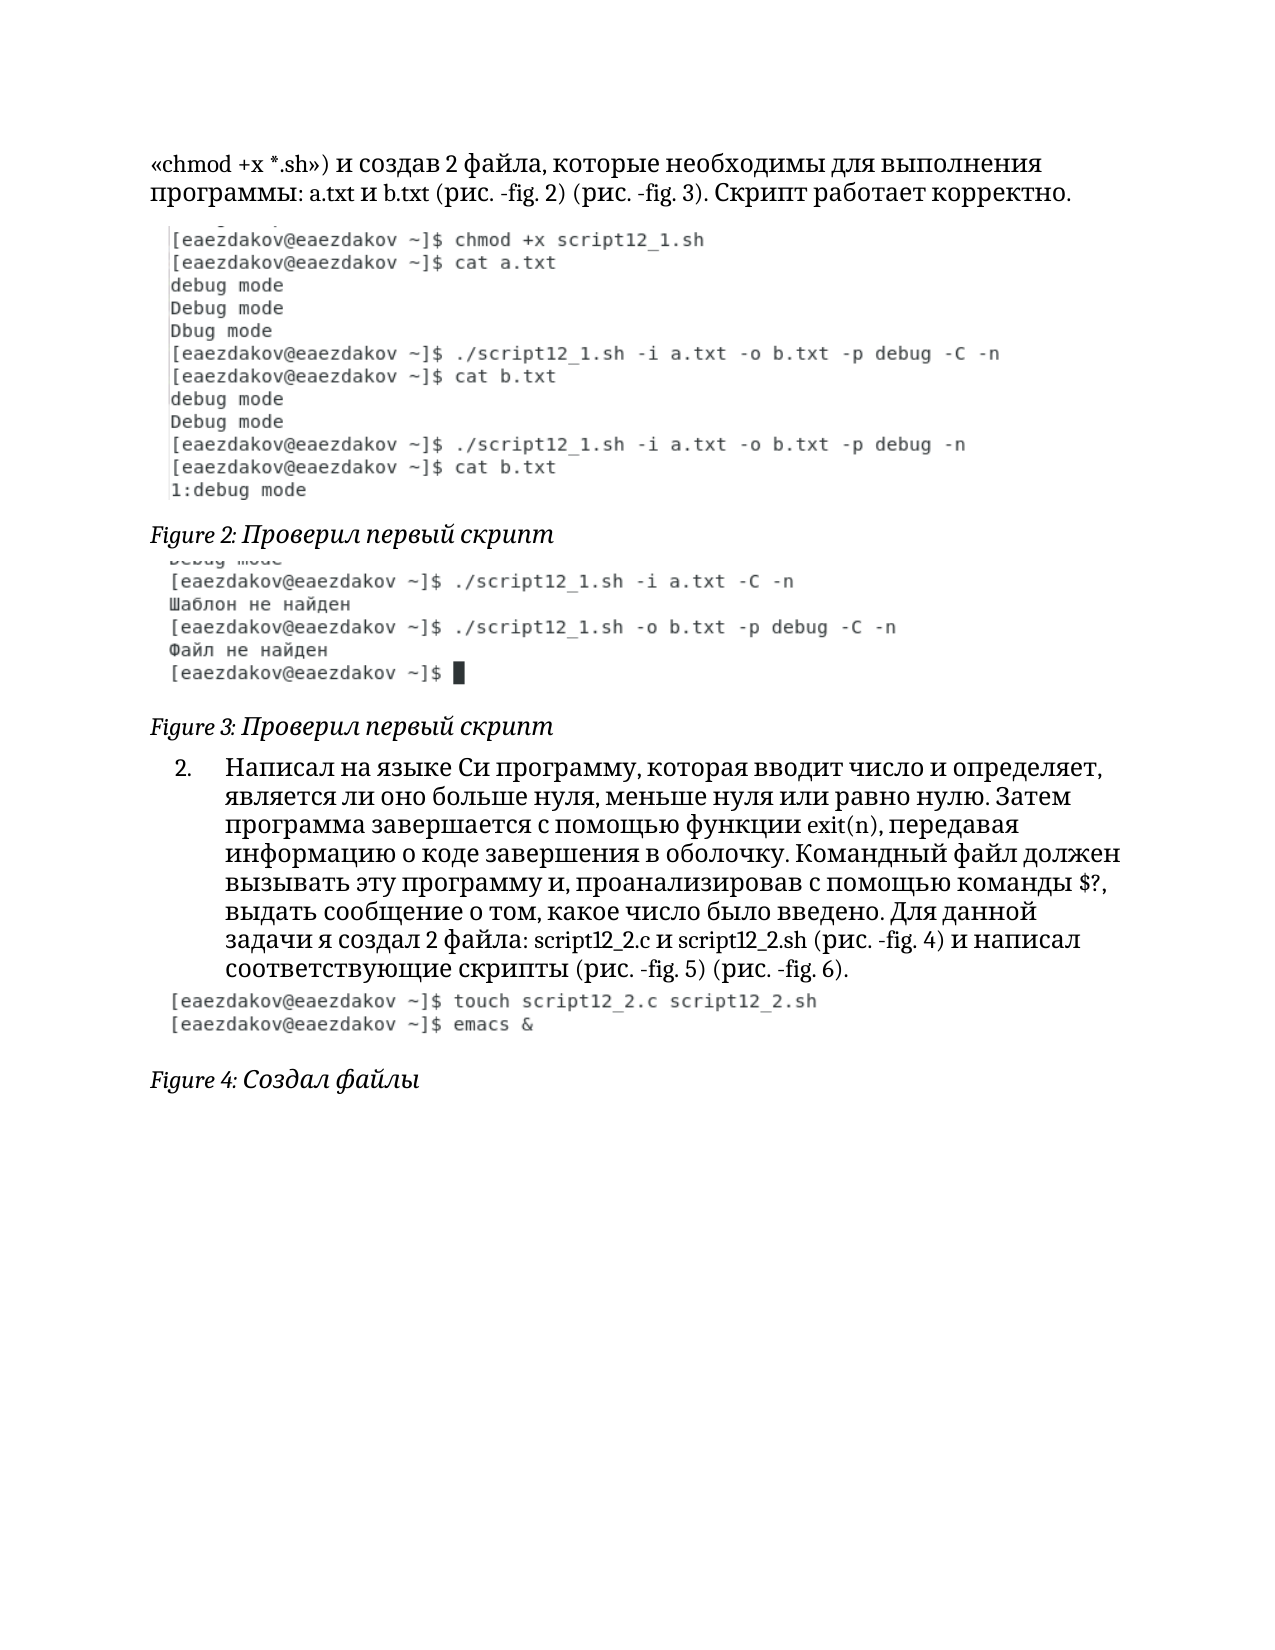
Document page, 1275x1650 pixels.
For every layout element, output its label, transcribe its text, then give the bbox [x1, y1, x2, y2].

text Figure 3: Проверил первый скрипт [150, 712, 1125, 741]
text Figure 2: Проверил первый скрипт [150, 521, 1125, 549]
picture [168, 561, 908, 692]
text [150, 150, 1125, 207]
text Figure 4: Создал файлы [150, 1066, 1125, 1095]
list Написал на языке Си программу, которая вводит число и определяет, является ли оно больше нуля, меньше нуля или равно нулю. Затем программа завершается с помощью функции exit(n), передавая информацию о коде завершения в оболочку. Командный файл должен вызывать эту программу и, проанализировав с помощью команды $?, выдать сообщение о том, какое число было введено. Для данной задачи я создал 2 файла: script12_2.c и script12_2.sh (рис. -fig. 4) и написал соответствующие скрипты (рис. -fig. 5) (рис. -fig. 6). [175, 754, 1125, 984]
picture [168, 226, 1009, 500]
picture [168, 987, 825, 1046]
